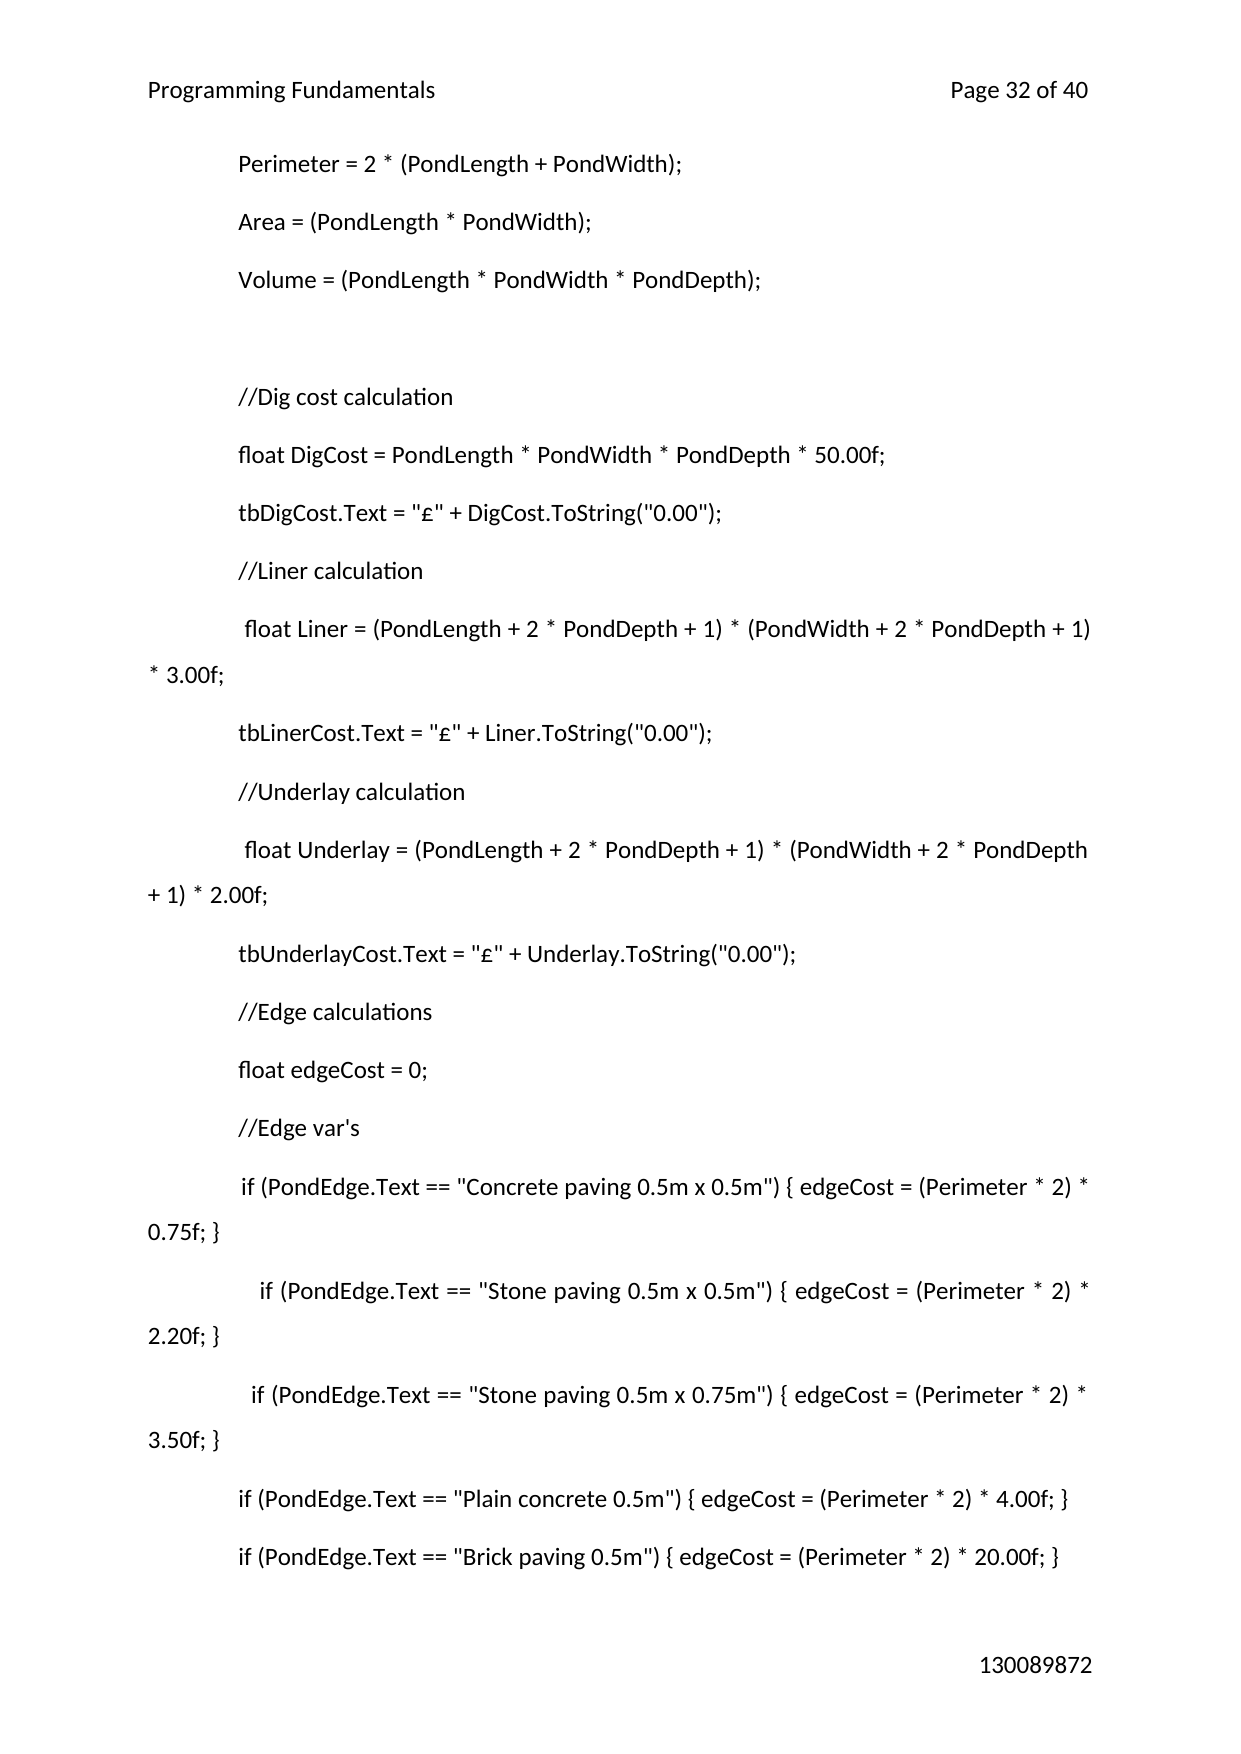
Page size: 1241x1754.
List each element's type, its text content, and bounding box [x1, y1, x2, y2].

text float DigCost = PondLength * PondWidth * PondDepth * 50.00f; [148, 439, 1092, 469]
text Perimeter = 2 * (PondLength + PondWidth); [148, 148, 1092, 178]
text Volume = (PondLength * PondWidth * PondDepth); [148, 264, 1092, 295]
text tbUnderlayCost.Text = "£" + Underlay.ToString("0.00"); [148, 938, 1092, 968]
text //Liner calculation [148, 555, 1092, 586]
text //Edge calculations [148, 996, 1092, 1027]
text if (PondEdge.Text == "Stone paving 0.5m x 0.75m") { edgeCost = (Perimeter * 2) * 3.50f; } [148, 1379, 1092, 1455]
text //Underlay calculation [148, 776, 1092, 806]
text if (PondEdge.Text == "Stone paving 0.5m x 0.5m") { edgeCost = (Perimeter * 2) * 2.20f; } [148, 1275, 1092, 1351]
text float Underlay = (PondLength + 2 * PondDepth + 1) * (PondWidth + 2 * PondDepth + 1) * 2.00f; [148, 834, 1092, 910]
text tbLinerCost.Text = "£" + Liner.ToString("0.00"); [148, 717, 1092, 748]
text //Edge var's [148, 1113, 1092, 1143]
text if (PondEdge.Text == "Concrete paving 0.5m x 0.5m") { edgeCost = (Perimeter * 2) * 0.75f; } [148, 1171, 1092, 1247]
text float Liner = (PondLength + 2 * PondDepth + 1) * (PondWidth + 2 * PondDepth + 1) * 3.00f; [148, 613, 1092, 690]
text if (PondEdge.Text == "Plain concrete 0.5m") { edgeCost = (Perimeter * 2) * 4.00f; } [148, 1483, 1092, 1513]
text if (PondEdge.Text == "Brick paving 0.5m") { edgeCost = (Perimeter * 2) * 20.00f; } [148, 1541, 1092, 1571]
text Area = (PondLength * PondWidth); [148, 206, 1092, 236]
text float edgeCost = 0; [148, 1054, 1092, 1085]
text //Dig cost calculation [148, 381, 1092, 411]
text tbDigCost.Text = "£" + DigCost.ToString("0.00"); [148, 497, 1092, 528]
